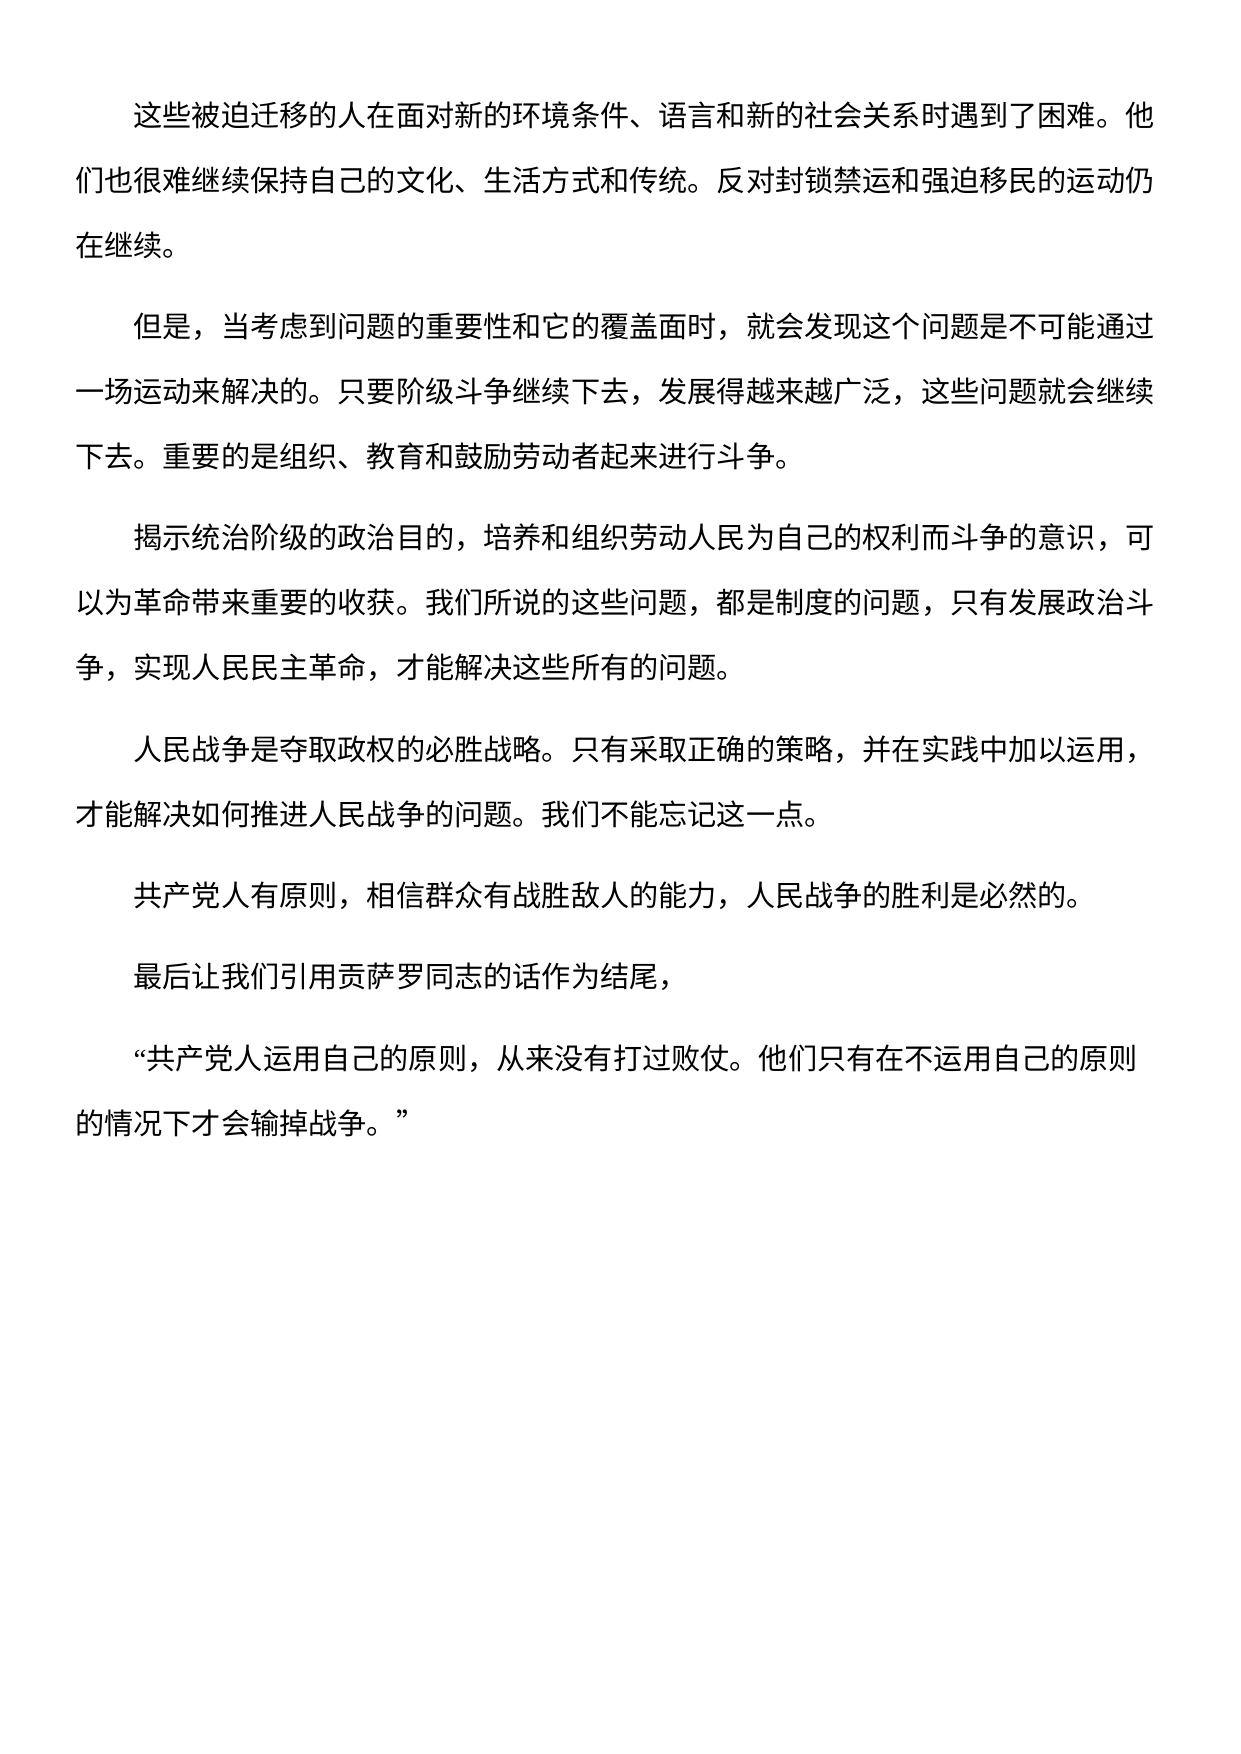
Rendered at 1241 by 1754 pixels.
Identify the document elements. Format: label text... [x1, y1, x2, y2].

text 但是，当考虑到问题的重要性和它的覆盖面时，就会发现这个问题是不可能通过一场运动来解决的。只要阶级斗争继续下去，发展得越来越广泛，这些问题就会继续下去。重要的是组织、教育和鼓励劳动者起来进行斗争。 [75, 292, 1165, 487]
text “共产党人运用自己的原则，从来没有打过败仗。他们只有在不运用自己的原则的情况下才会输掉战争。” [75, 1024, 1165, 1154]
text 这些被迫迁移的人在面对新的环境条件、语言和新的社会关系时遇到了困难。他们也很难继续保持自己的文化、生活方式和传统。反对封锁禁运和强迫移民的运动仍在继续。 [75, 81, 1165, 276]
text 揭示统治阶级的政治目的，培养和组织劳动人民为自己的权利而斗争的意识，可以为革命带来重要的收获。我们所说的这些问题，都是制度的问题，只有发展政治斗争，实现人民民主革命，才能解决这些所有的问题。 [75, 503, 1165, 698]
text 最后让我们引用贡萨罗同志的话作为结尾， [75, 942, 1165, 1007]
text 人民战争是夺取政权的必胜战略。只有采取正确的策略，并在实践中加以运用，才能解决如何推进人民战争的问题。我们不能忘记这一点。 [75, 715, 1165, 845]
text 共产党人有原则，相信群众有战胜敌人的能力，人民战争的胜利是必然的。 [75, 861, 1165, 926]
